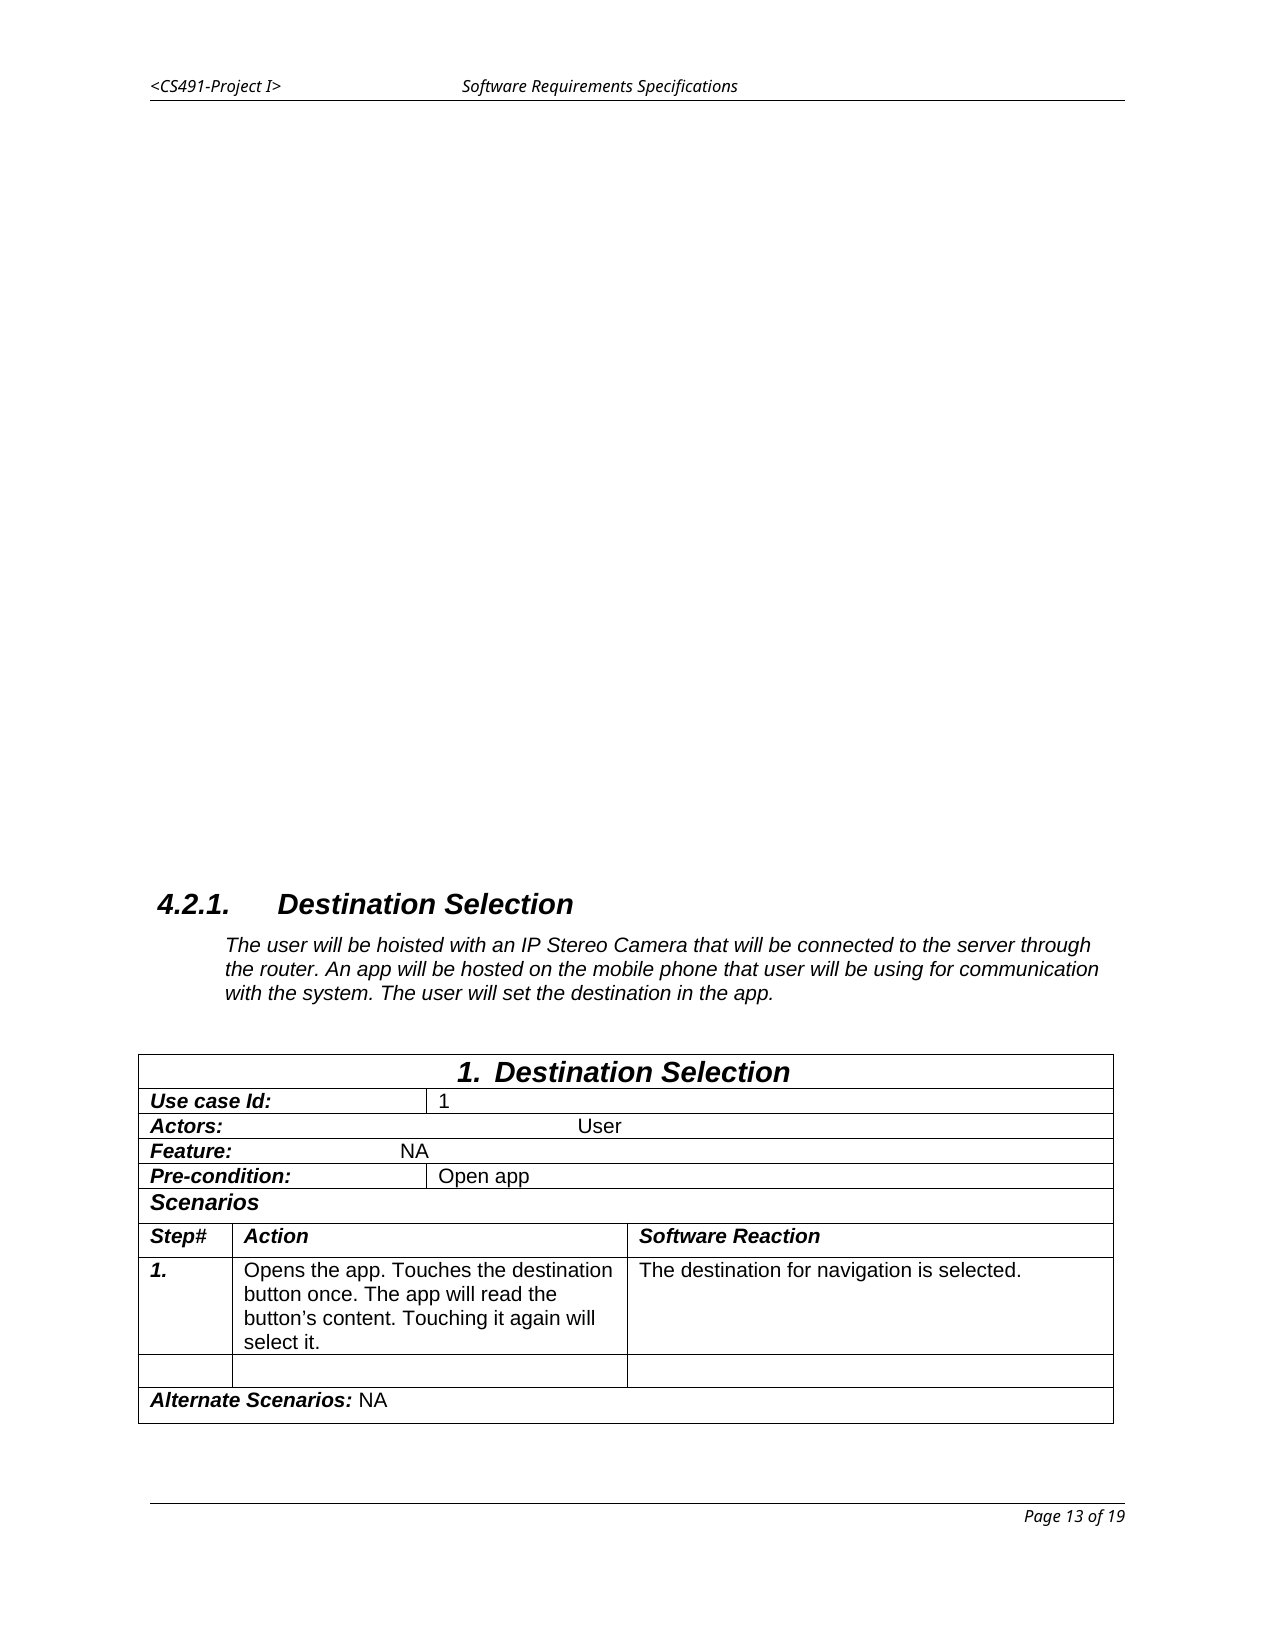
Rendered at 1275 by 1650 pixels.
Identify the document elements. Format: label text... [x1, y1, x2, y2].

table_cell Open app [427, 1164, 1113, 1188]
table_cell [628, 1355, 1113, 1387]
table_cell [233, 1355, 627, 1387]
table_cell 1. [139, 1258, 232, 1354]
table_cell Action [233, 1224, 627, 1257]
table_cell Actors: User [139, 1114, 1113, 1138]
text The user will be hoisted with an IP Stereo Camera that will be connected to the server through the router. An app will be hosted on the mobile phone that user will be using for communication with the system. The user will set the destination in the app. [225, 933, 1125, 1004]
table_cell Pre-condition: [139, 1164, 426, 1188]
table_cell Step# [139, 1224, 232, 1257]
table_cell Scenarios [139, 1189, 1113, 1222]
table_header Destination Selection [139, 1055, 1113, 1088]
table_cell 1 [427, 1089, 1113, 1113]
table_cell Opens the app. Touches the destination button once. The app will read the button’s content. Touching it again will select it. [233, 1258, 627, 1354]
table_cell [139, 1355, 232, 1387]
table_cell Use case Id: [139, 1089, 426, 1113]
table_cell The destination for navigation is selected. [628, 1258, 1113, 1354]
table_cell Alternate Scenarios: NA [139, 1388, 1113, 1422]
table_cell Feature: NA [139, 1139, 1113, 1163]
list Destination Selection [157, 887, 1125, 920]
table_cell Software Reaction [628, 1224, 1113, 1257]
